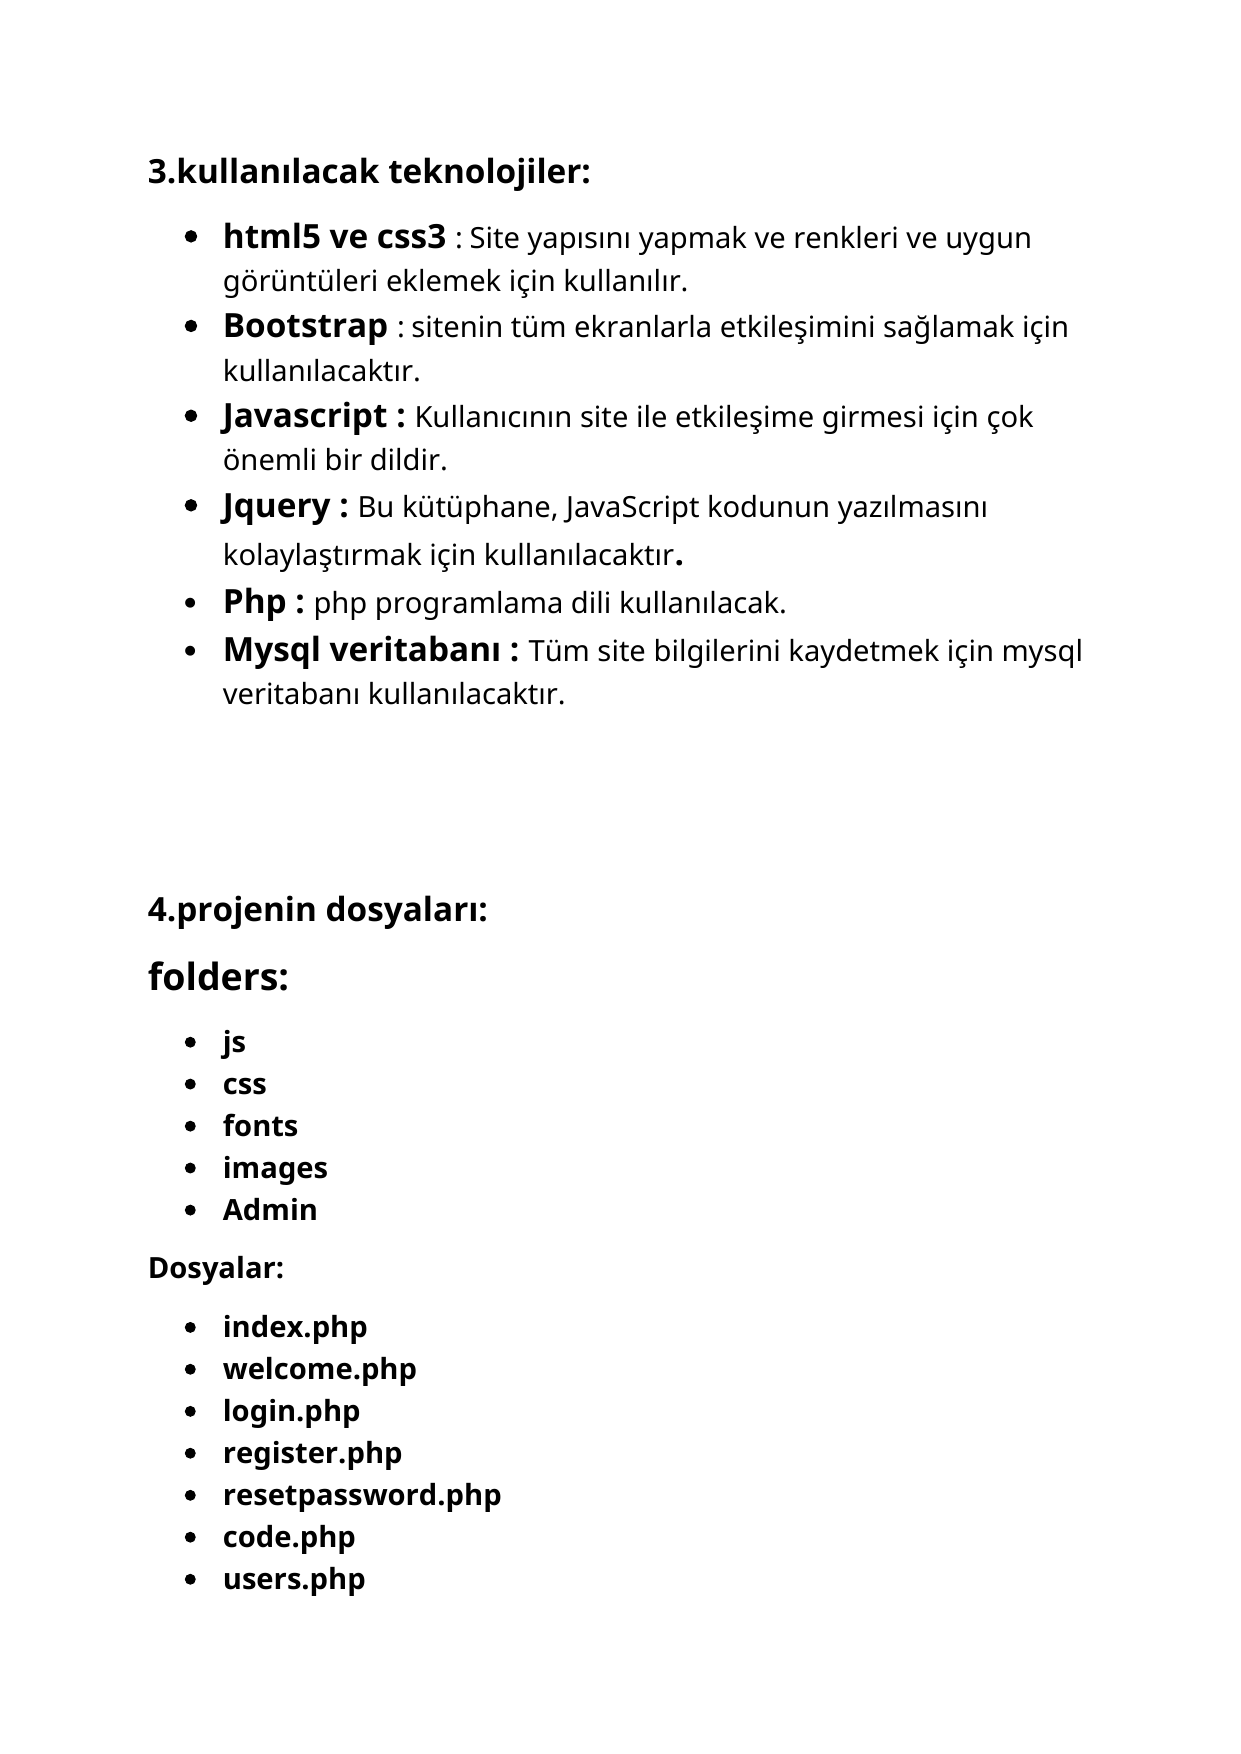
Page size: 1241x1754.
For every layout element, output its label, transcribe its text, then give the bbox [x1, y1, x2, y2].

list Bootstrap : sitenin tüm ekranlarla etkileşimini sağlamak için kullanılacaktır. [185, 302, 1093, 389]
list Php : php programlama dili kullanılacak. [185, 578, 1093, 623]
list images [185, 1147, 1093, 1187]
list Jquery : Bu kütüphane, JavaScript kodunun yazılmasını kolaylaştırmak için kullanılacaktır. [185, 481, 1093, 575]
list js [185, 1021, 1093, 1061]
text folders: [148, 951, 1093, 1002]
list resetpassword.php [185, 1474, 1093, 1514]
list welcome.php [185, 1348, 1093, 1388]
list code.php [185, 1516, 1093, 1556]
list register.php [185, 1432, 1093, 1472]
list Javascript : Kullanıcının site ile etkileşime girmesi için çok önemli bir dildir. [185, 392, 1093, 479]
text Dosyalar: [148, 1248, 1093, 1287]
list fonts [185, 1105, 1093, 1145]
text 3.kullanılacak teknolojiler: [148, 148, 1093, 193]
list Admin [185, 1189, 1093, 1229]
list Mysql veritabanı : Tüm site bilgilerini kaydetmek için mysql veritabanı kullanılacaktır. [185, 626, 1093, 713]
list css [185, 1063, 1093, 1103]
list index.php [185, 1306, 1093, 1346]
list html5 ve css3 : Site yapısını yapmak ve renkleri ve uygun görüntüleri eklemek için kullanılır. [185, 212, 1093, 300]
list users.php [185, 1558, 1093, 1598]
list login.php [185, 1390, 1093, 1430]
text 4.projenin dosyaları: [148, 886, 1093, 931]
